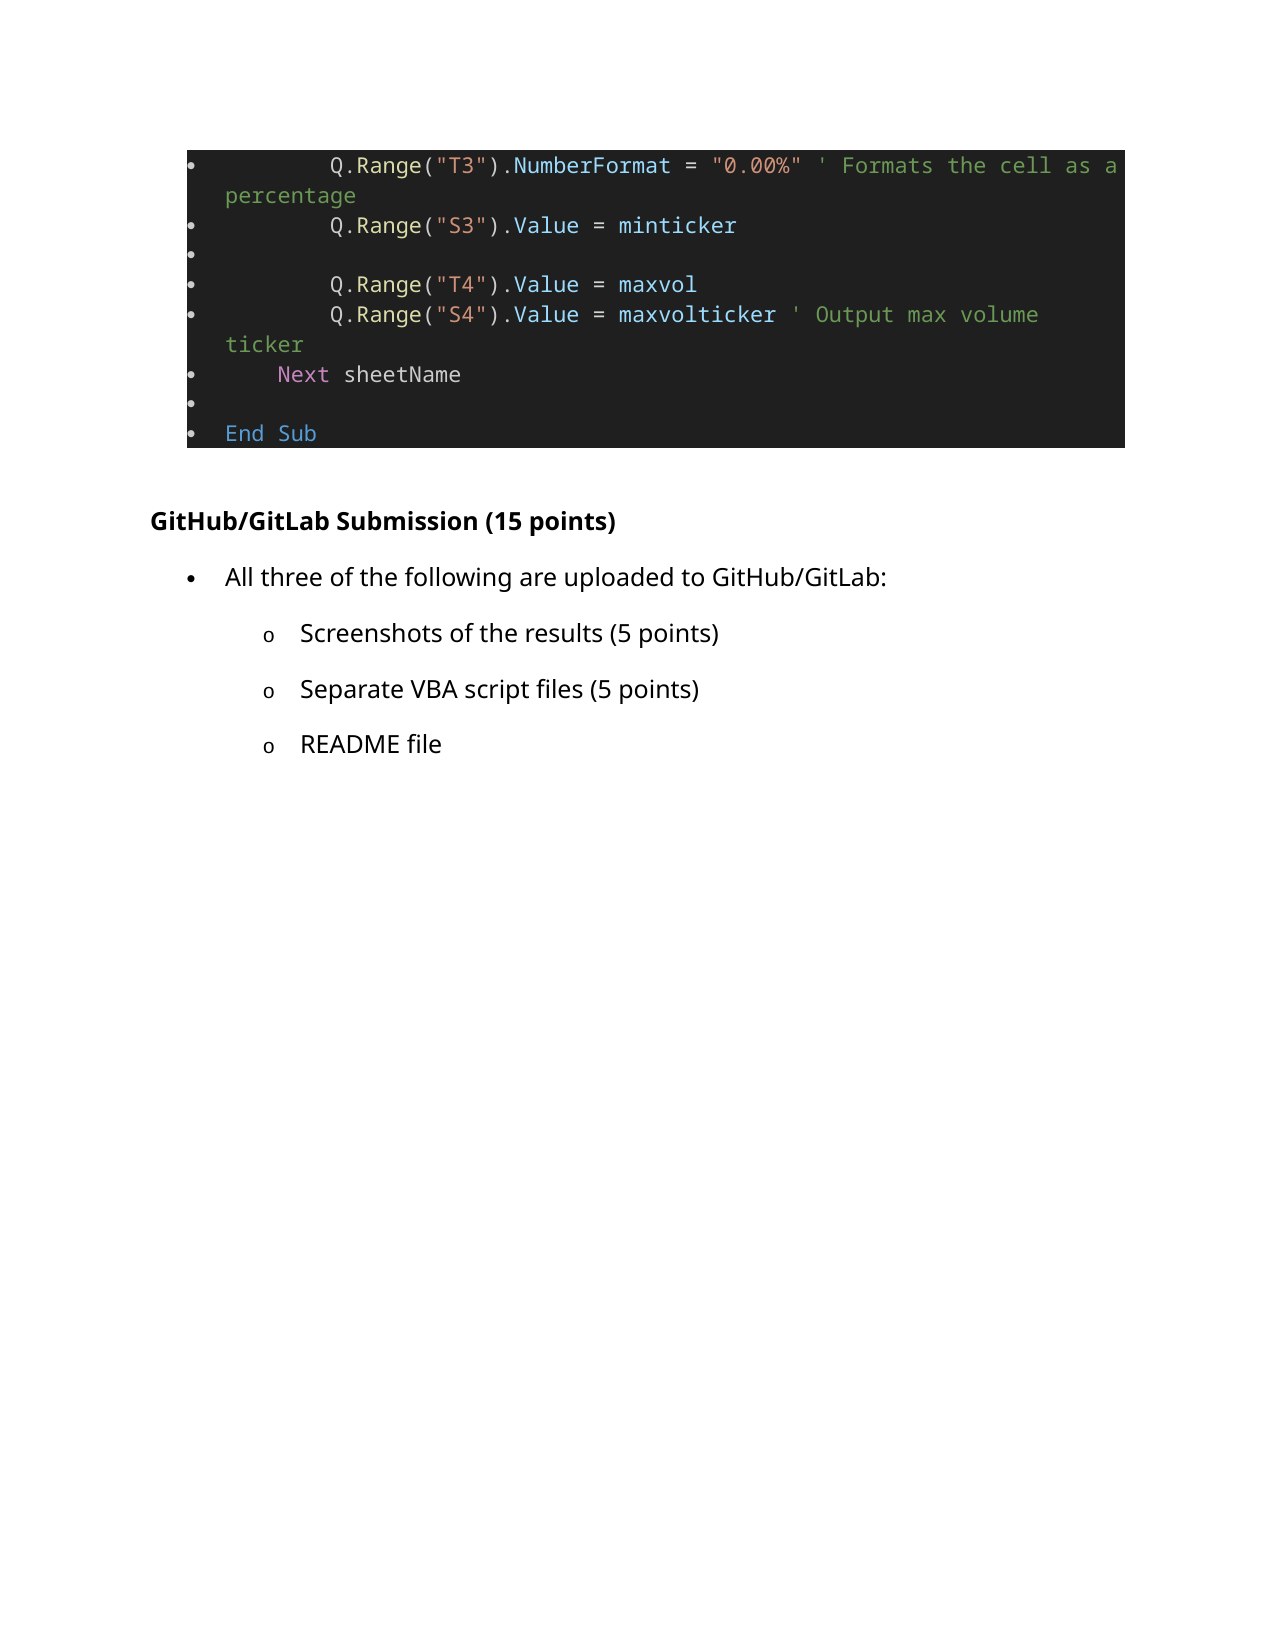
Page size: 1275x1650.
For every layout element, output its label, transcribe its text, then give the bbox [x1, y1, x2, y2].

list Q.Range("T4").Value = maxvol [187, 269, 1125, 299]
list Q.Range("T3").NumberFormat = "0.00%" ' Formats the cell as a percentage [187, 150, 1125, 209]
list Q.Range("S4").Value = maxvolticker ' Output max volume ticker [187, 299, 1125, 358]
list Screenshots of the results (5 points) [262, 615, 1125, 649]
list End Sub [187, 418, 1125, 448]
list All three of the following are uploaded to GitHub/GitLab: [187, 559, 1125, 594]
text GitHub/GitLab Submission (15 points) [150, 504, 1125, 538]
list README file [262, 727, 1125, 761]
list Separate VBA script files (5 points) [262, 671, 1125, 705]
list Q.Range("S3").Value = minticker [187, 209, 1125, 239]
list Next sheetName [187, 358, 1125, 388]
